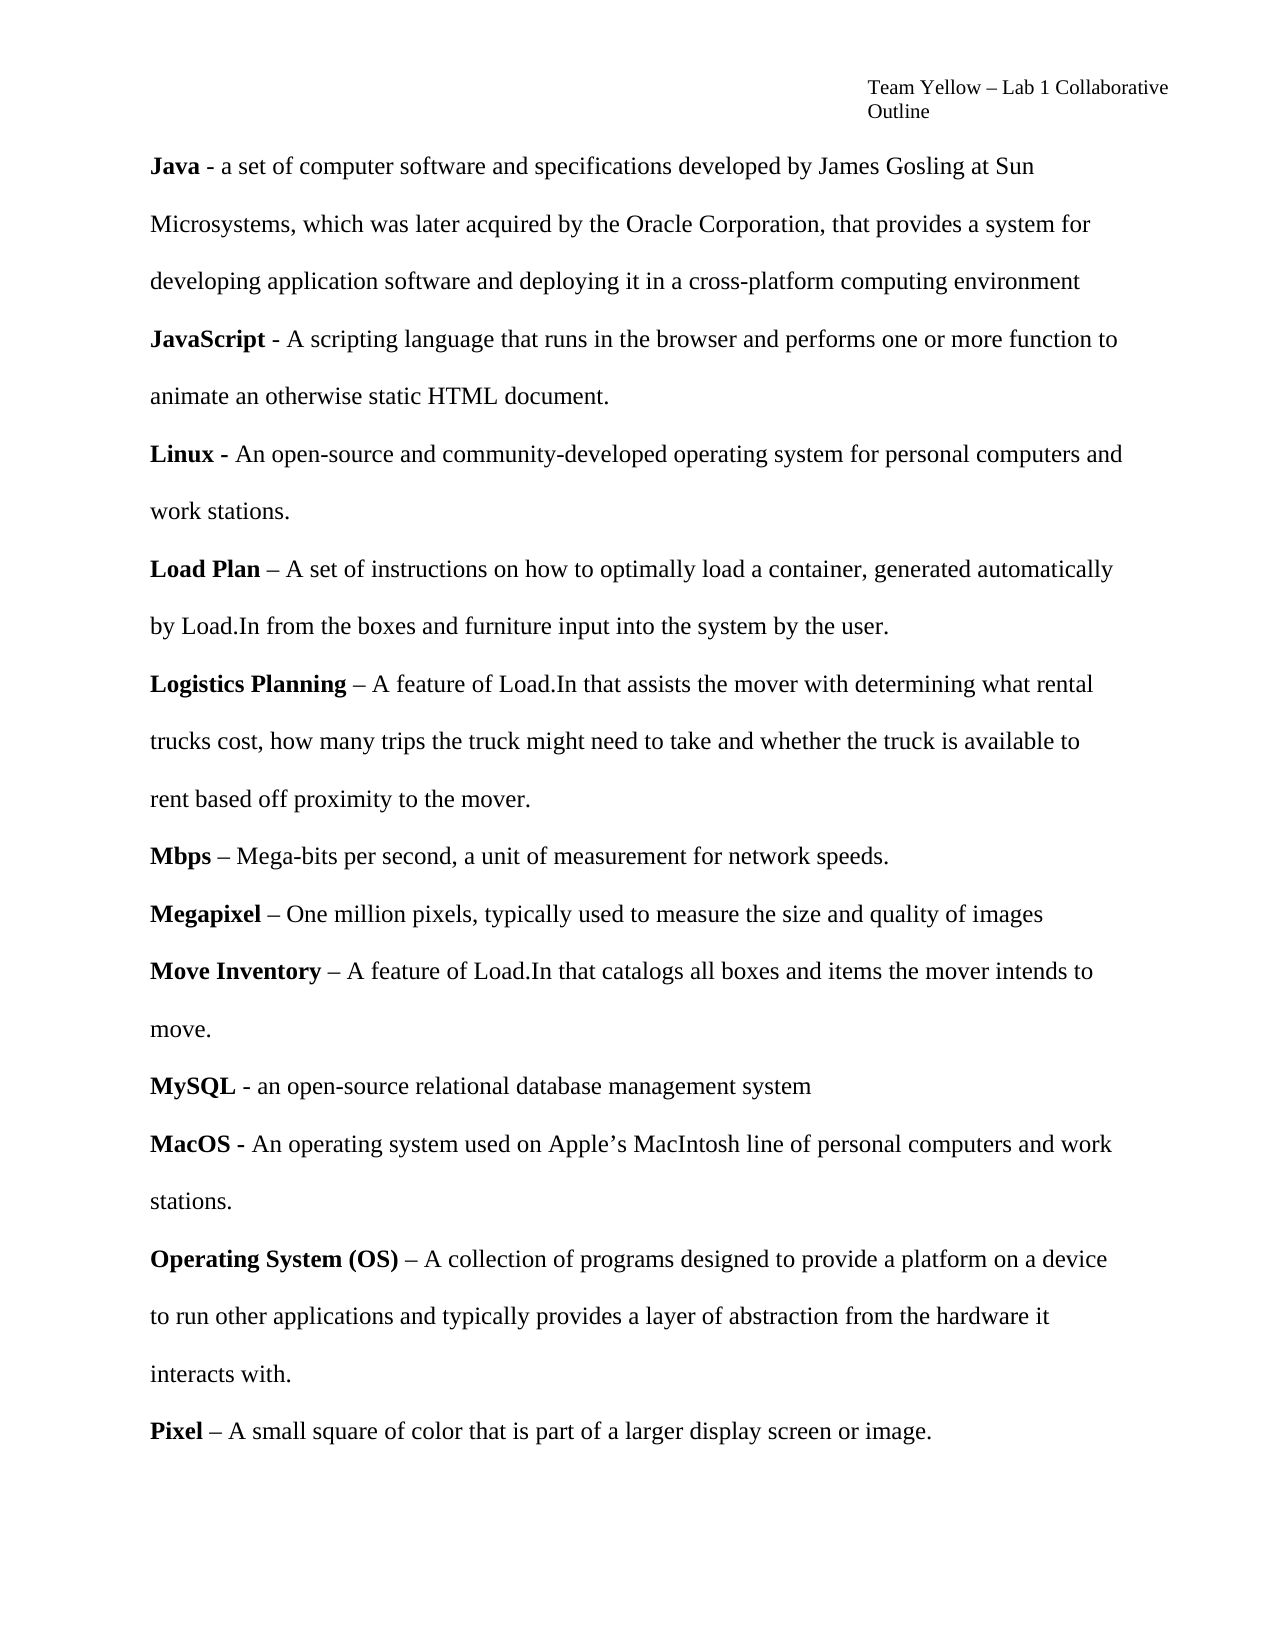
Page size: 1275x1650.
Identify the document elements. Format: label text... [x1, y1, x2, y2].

text Move Inventory – A feature of Load.In that catalogs all boxes and items the mover intends to move. [150, 956, 1125, 1042]
text MacOS - An operating system used on Apple’s MacIntosh line of personal computers and work stations. [150, 1129, 1125, 1215]
text Mbps – Mega-bits per second, a unit of measurement for network speeds. [150, 841, 1125, 870]
text Linux - An open-source and community-developed operating system for personal computers and work stations. [150, 439, 1125, 525]
text Pixel – A small square of color that is part of a larger display screen or image. [150, 1416, 1125, 1445]
text Java - a set of computer software and specifications developed by James Gosling at Sun Microsystems, which was later acquired by the Oracle Corporation, that provides a system for developing application software and deploying it in a cross-platform computing environment [150, 151, 1125, 295]
text Load Plan – A set of instructions on how to optimally load a container, generated automatically by Load.In from the boxes and furniture input into the system by the user. [150, 554, 1125, 640]
text MySQL - an open-source relational database management system [150, 1071, 1125, 1100]
text Logistics Planning – A feature of Load.In that assists the mover with determining what rental trucks cost, how many trips the truck might need to take and whether the truck is available to rent based off proximity to the mover. [150, 669, 1125, 812]
text Megapixel – One million pixels, typically used to measure the size and quality of images [150, 899, 1125, 927]
text JavaScript - A scripting language that runs in the browser and performs one or more function to animate an otherwise static HTML document. [150, 324, 1125, 410]
text Operating System (OS) – A collection of programs designed to provide a platform on a device to run other applications and typically provides a layer of abstraction from the hardware it interacts with. [150, 1244, 1125, 1387]
